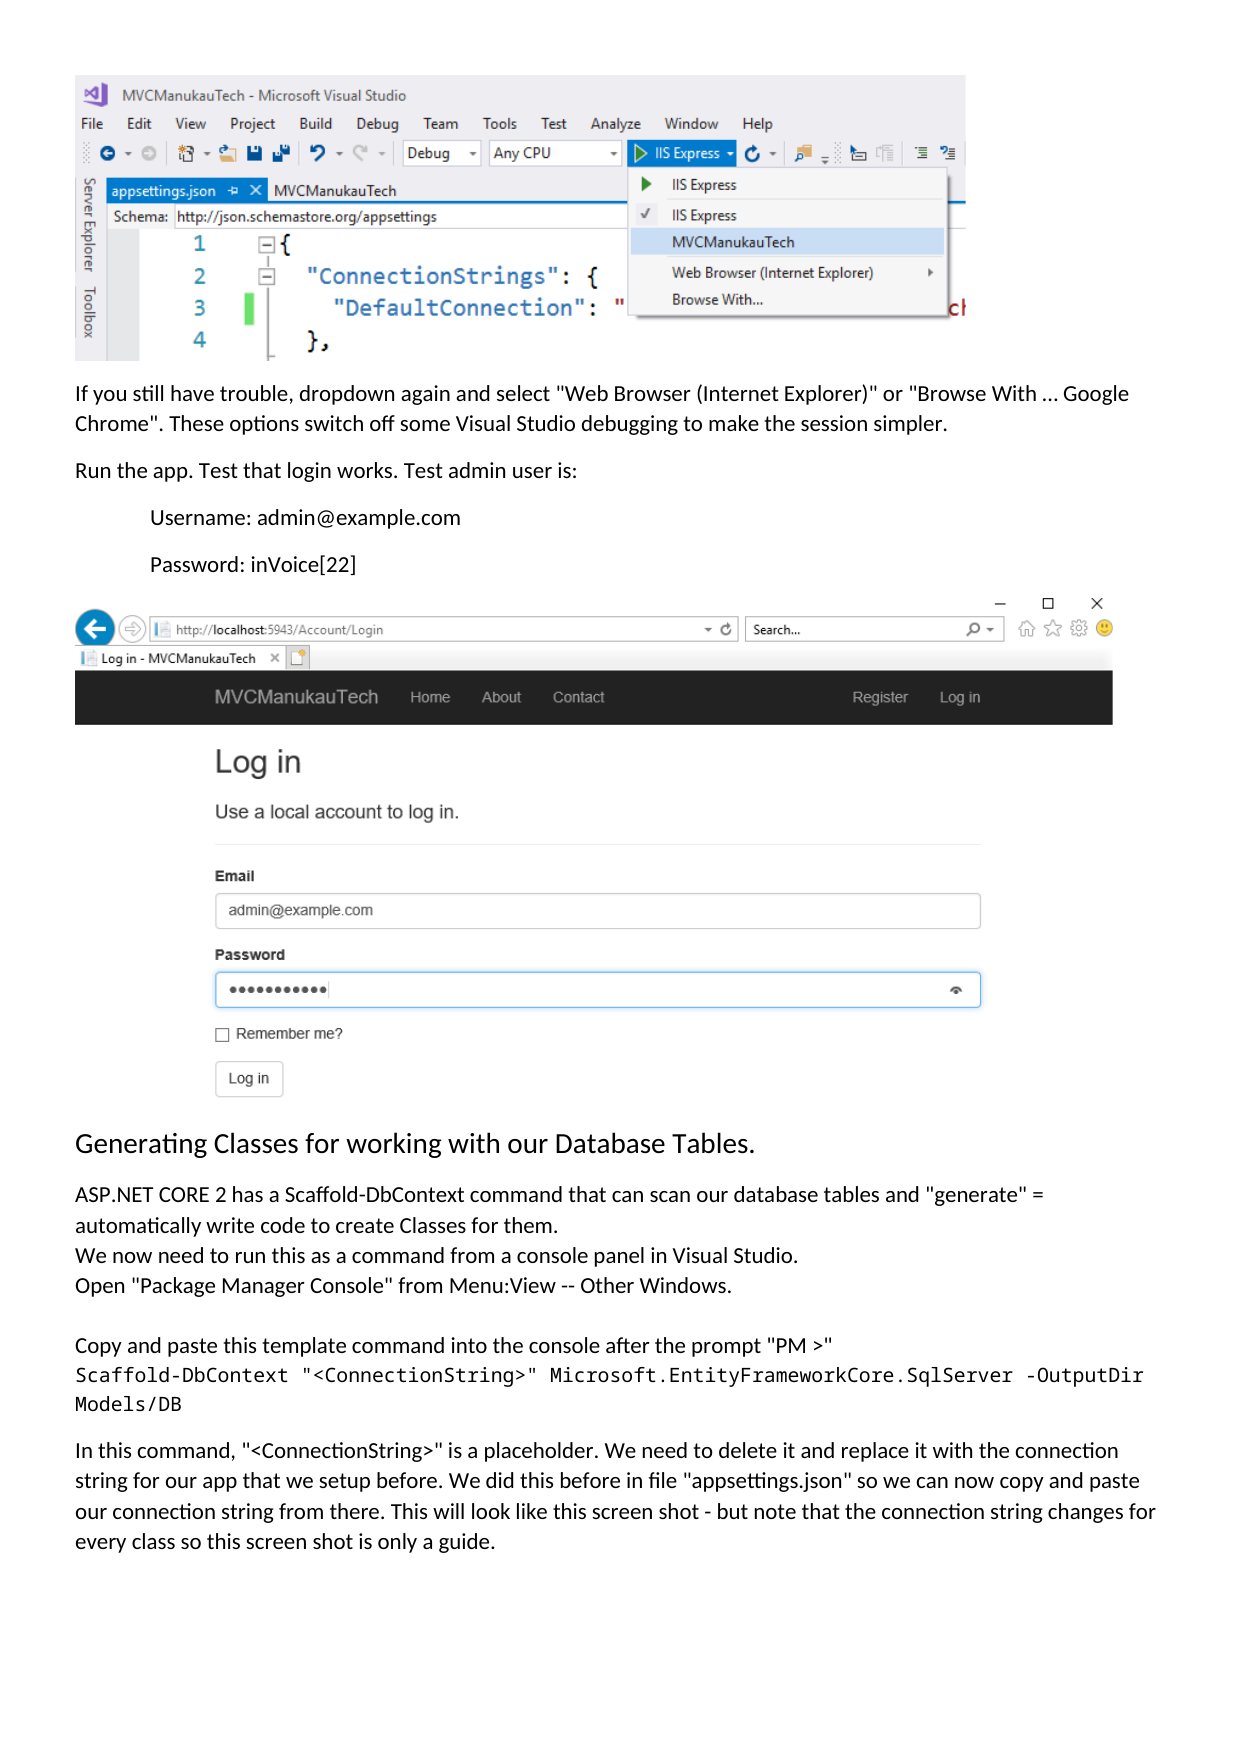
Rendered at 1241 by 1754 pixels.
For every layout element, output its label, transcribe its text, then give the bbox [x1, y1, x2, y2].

text ASP.NET CORE 2 has a Scaffold-DbContext command that can scan our database tables and "generate" = automatically write code to create Classes for them. We now need to run this as a command from a console panel in Visual Studio. Open "Package Manager Console" from Menu:View -- Other Windows. Copy and paste this template command into the console after the prompt "PM >" Scaffold-DbContext "<ConnectionString>" Microsoft.EntityFrameworkCore.SqlServer -OutputDir Models/DB [75, 1181, 1165, 1418]
text Username: admin@example.com [150, 503, 1165, 531]
text In this command, "<ConnectionString>" is a placeholder. We need to delete it and replace it with the connection string for our app that we setup before. We did this before in file "appsettings.json" so we can now copy and paste our connection string from there. This will look like this screen shot - but note that the connection string changes for every class so this screen shot is only a guide. [75, 1436, 1165, 1555]
text If you still have trouble, dropdown again and select "Web Browser (Internet Explorer)" or "Browse With … Google Chrome". These options switch off some Visual Studio debugging to make the session simpler. [75, 379, 1165, 437]
text Password: inVoice[22] [150, 550, 1165, 578]
text Generating Classes for working with our Database Tables. [75, 1125, 1165, 1161]
text Run the app. Test that login works. Test admin user is: [75, 456, 1165, 484]
picture [75, 596, 1113, 1107]
picture [75, 75, 966, 361]
